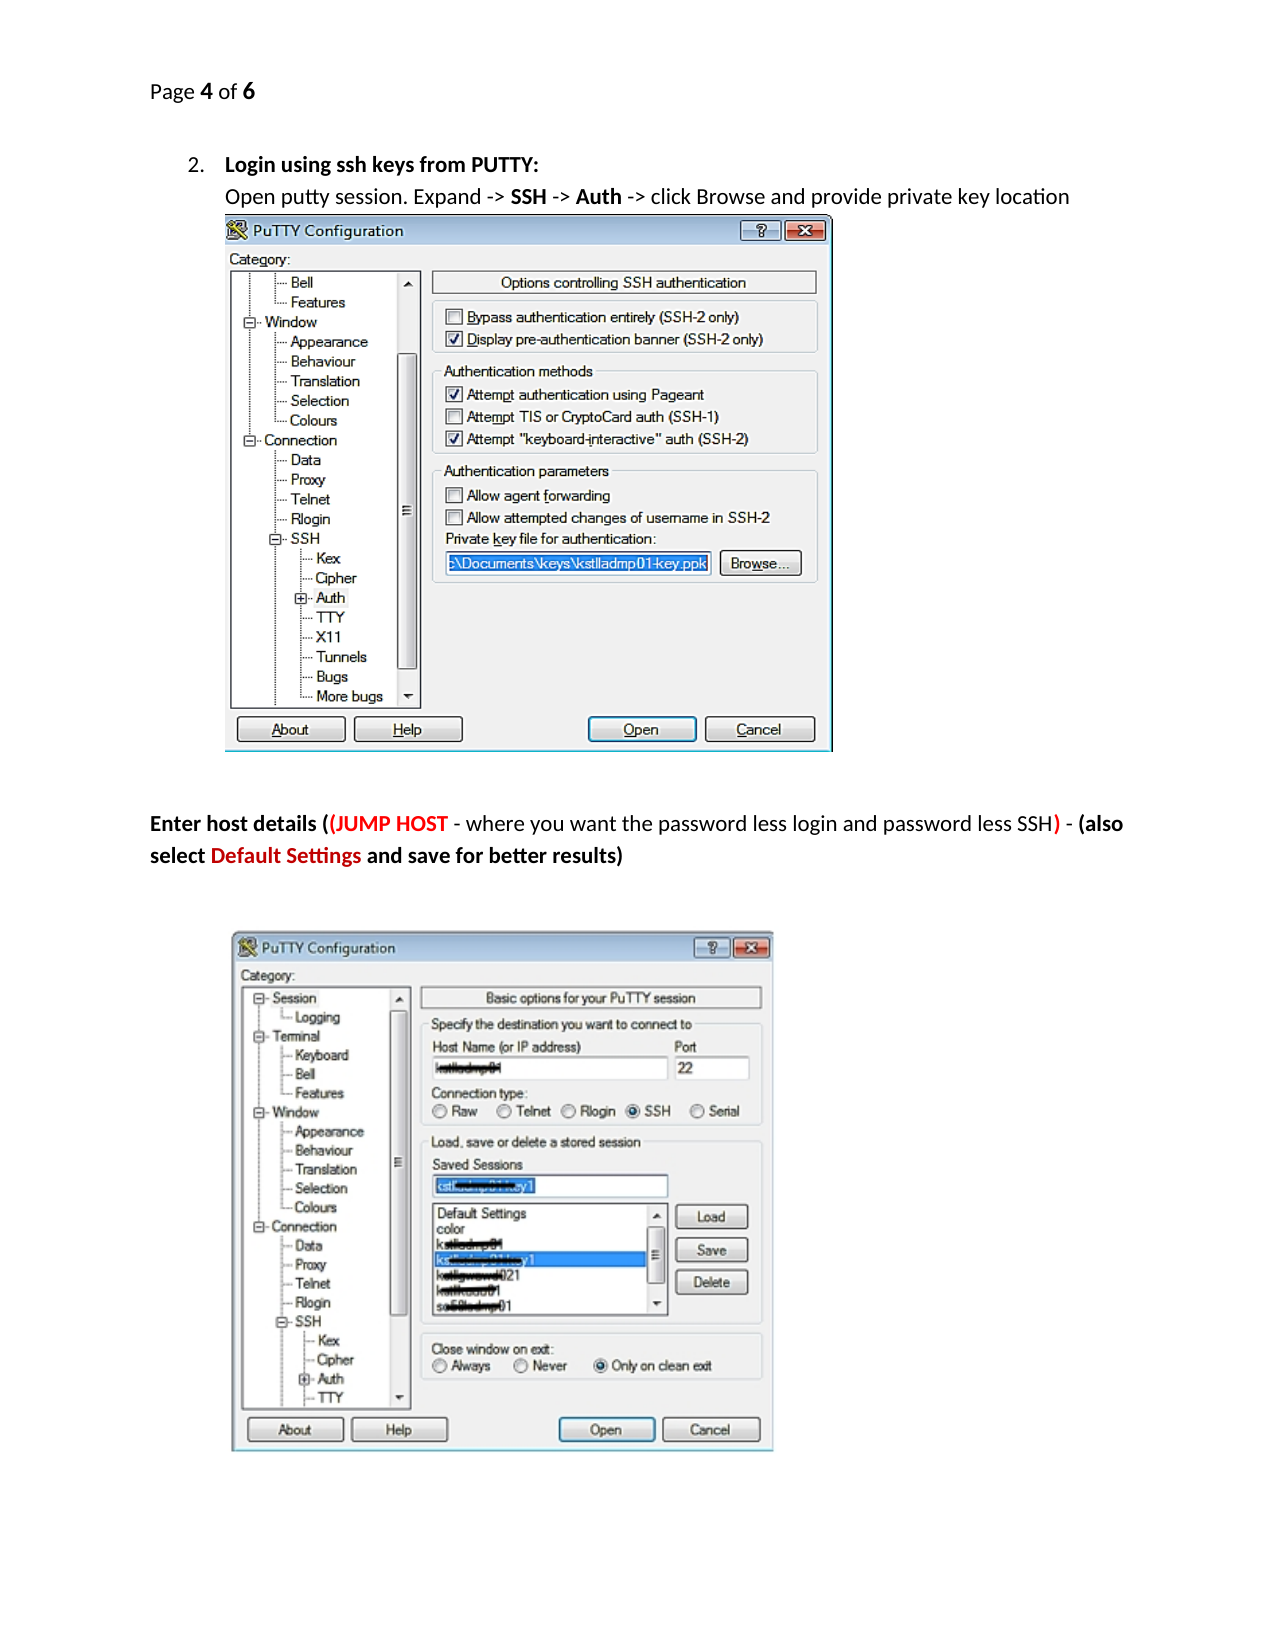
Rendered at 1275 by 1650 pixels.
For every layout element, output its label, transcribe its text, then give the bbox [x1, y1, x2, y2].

picture [225, 214, 833, 752]
text Enter host details ((JUMP HOST - where you want the password less login and password less SSH) - (also select Default Settings and save for better results) [150, 809, 1125, 869]
picture [227, 926, 780, 1458]
list Login using ssh keys from PUTTY: Open putty session. Expand -> SSH -> Auth -> click Browse and provide private key location [187, 150, 1125, 210]
